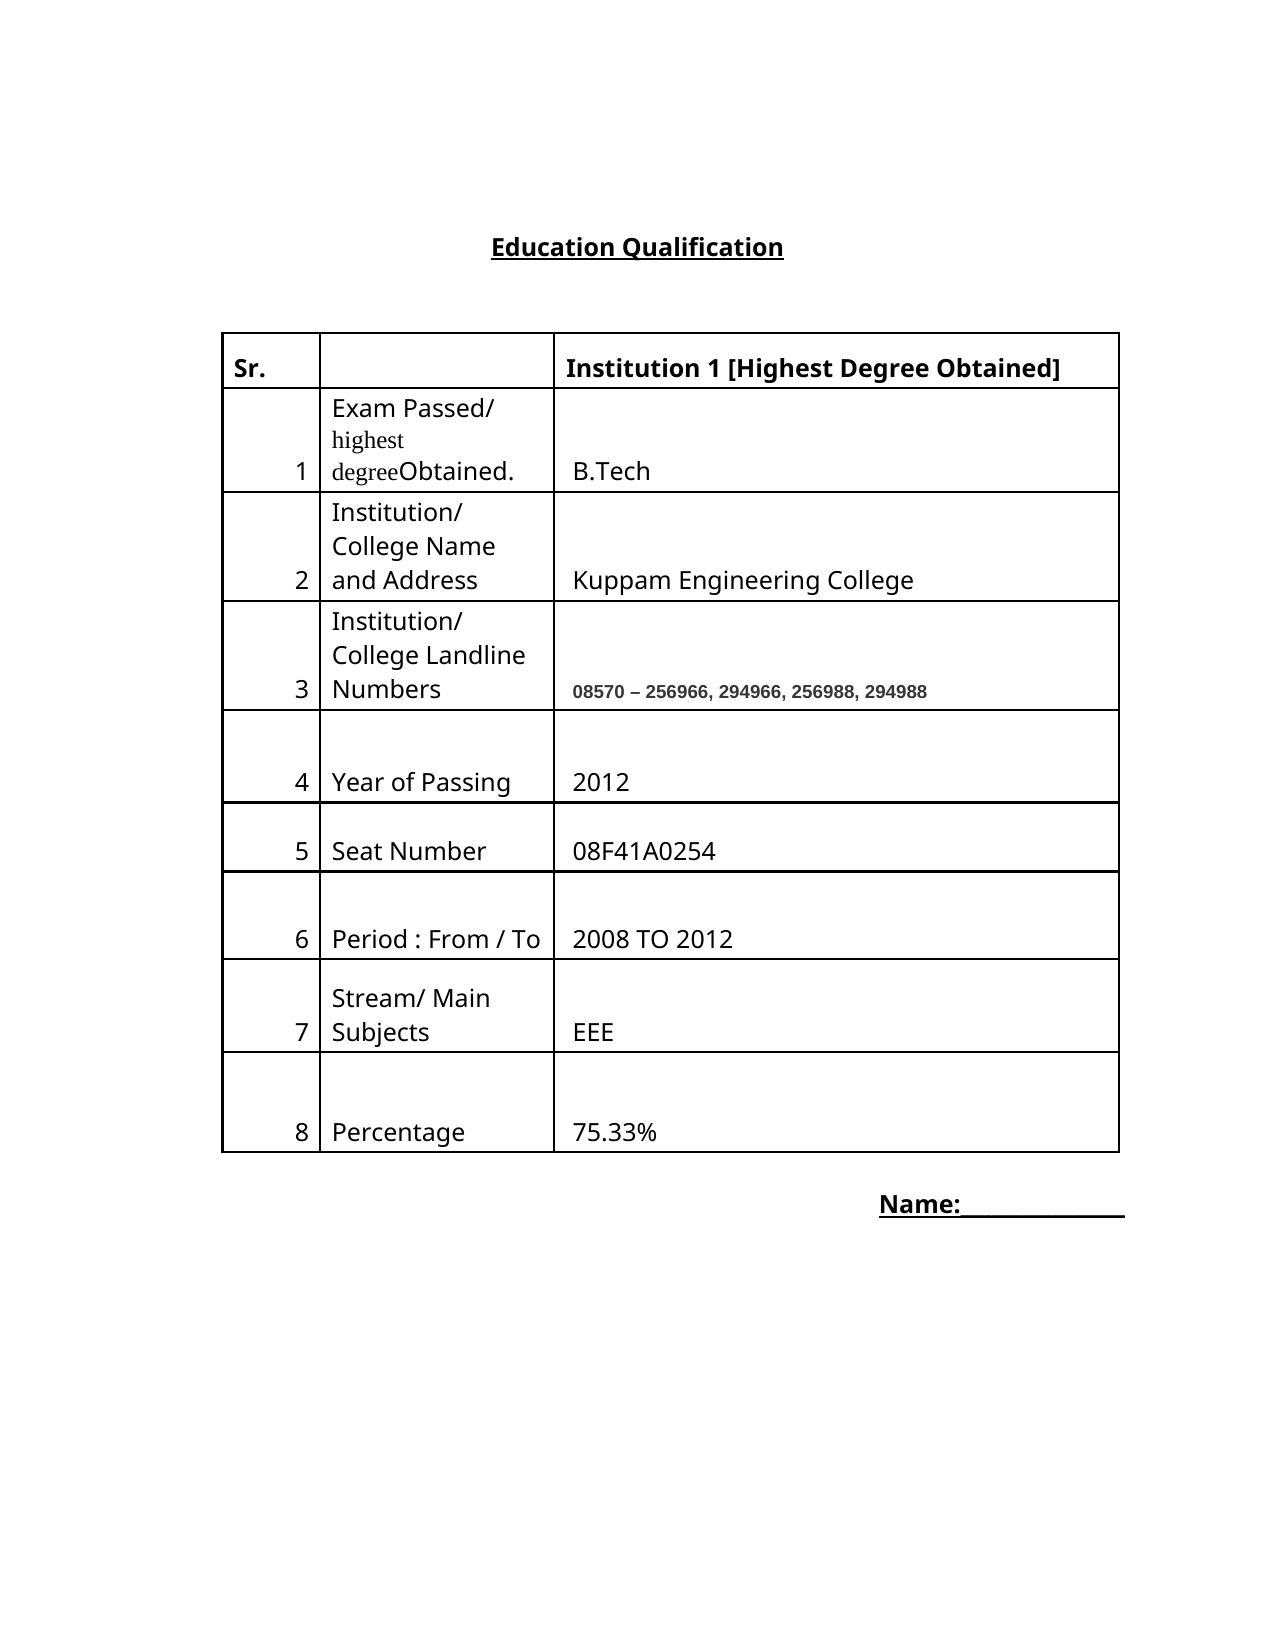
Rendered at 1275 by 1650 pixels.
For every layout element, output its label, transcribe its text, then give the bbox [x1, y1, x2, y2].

table_cell Kuppam Engineering College [555, 493, 1118, 599]
table_cell 1 [224, 389, 319, 491]
subtitle Education Qualification [150, 229, 1125, 263]
table_cell 6 [224, 873, 319, 958]
table_header Institution 1 [Highest Degree Obtained] [555, 334, 1118, 387]
table_cell Percentage [321, 1053, 553, 1151]
table_cell 08F41A0254 [555, 804, 1118, 870]
table_cell Exam Passed/ highest degreeObtained. [321, 389, 553, 491]
table_cell 7 [224, 960, 319, 1051]
table_cell Year of Passing [321, 711, 553, 801]
table_cell 5 [224, 804, 319, 870]
table_cell Seat Number [321, 804, 553, 870]
table_cell 2012 [555, 711, 1118, 801]
table_cell Institution/College Name and Address [321, 493, 553, 599]
table_cell 3 [224, 602, 319, 708]
table_cell Period : From / To [321, 873, 553, 958]
table_cell 2008 TO 2012 [555, 873, 1118, 958]
table_cell 08570 – 256966, 294966, 256988, 294988 [555, 602, 1118, 708]
table_header Sr. [224, 334, 319, 387]
table_cell EEE [555, 960, 1118, 1051]
table_cell Stream/ Main Subjects [321, 960, 553, 1051]
table_cell 8 [224, 1053, 319, 1151]
table_header [321, 334, 553, 387]
table_cell Institution/College Landline Numbers [321, 602, 553, 708]
table_cell 2 [224, 493, 319, 599]
subtitle Name:________________ [150, 1187, 1125, 1221]
table_cell B.Tech [555, 389, 1118, 491]
table_cell 4 [224, 711, 319, 801]
table_cell 75.33% [555, 1053, 1118, 1151]
